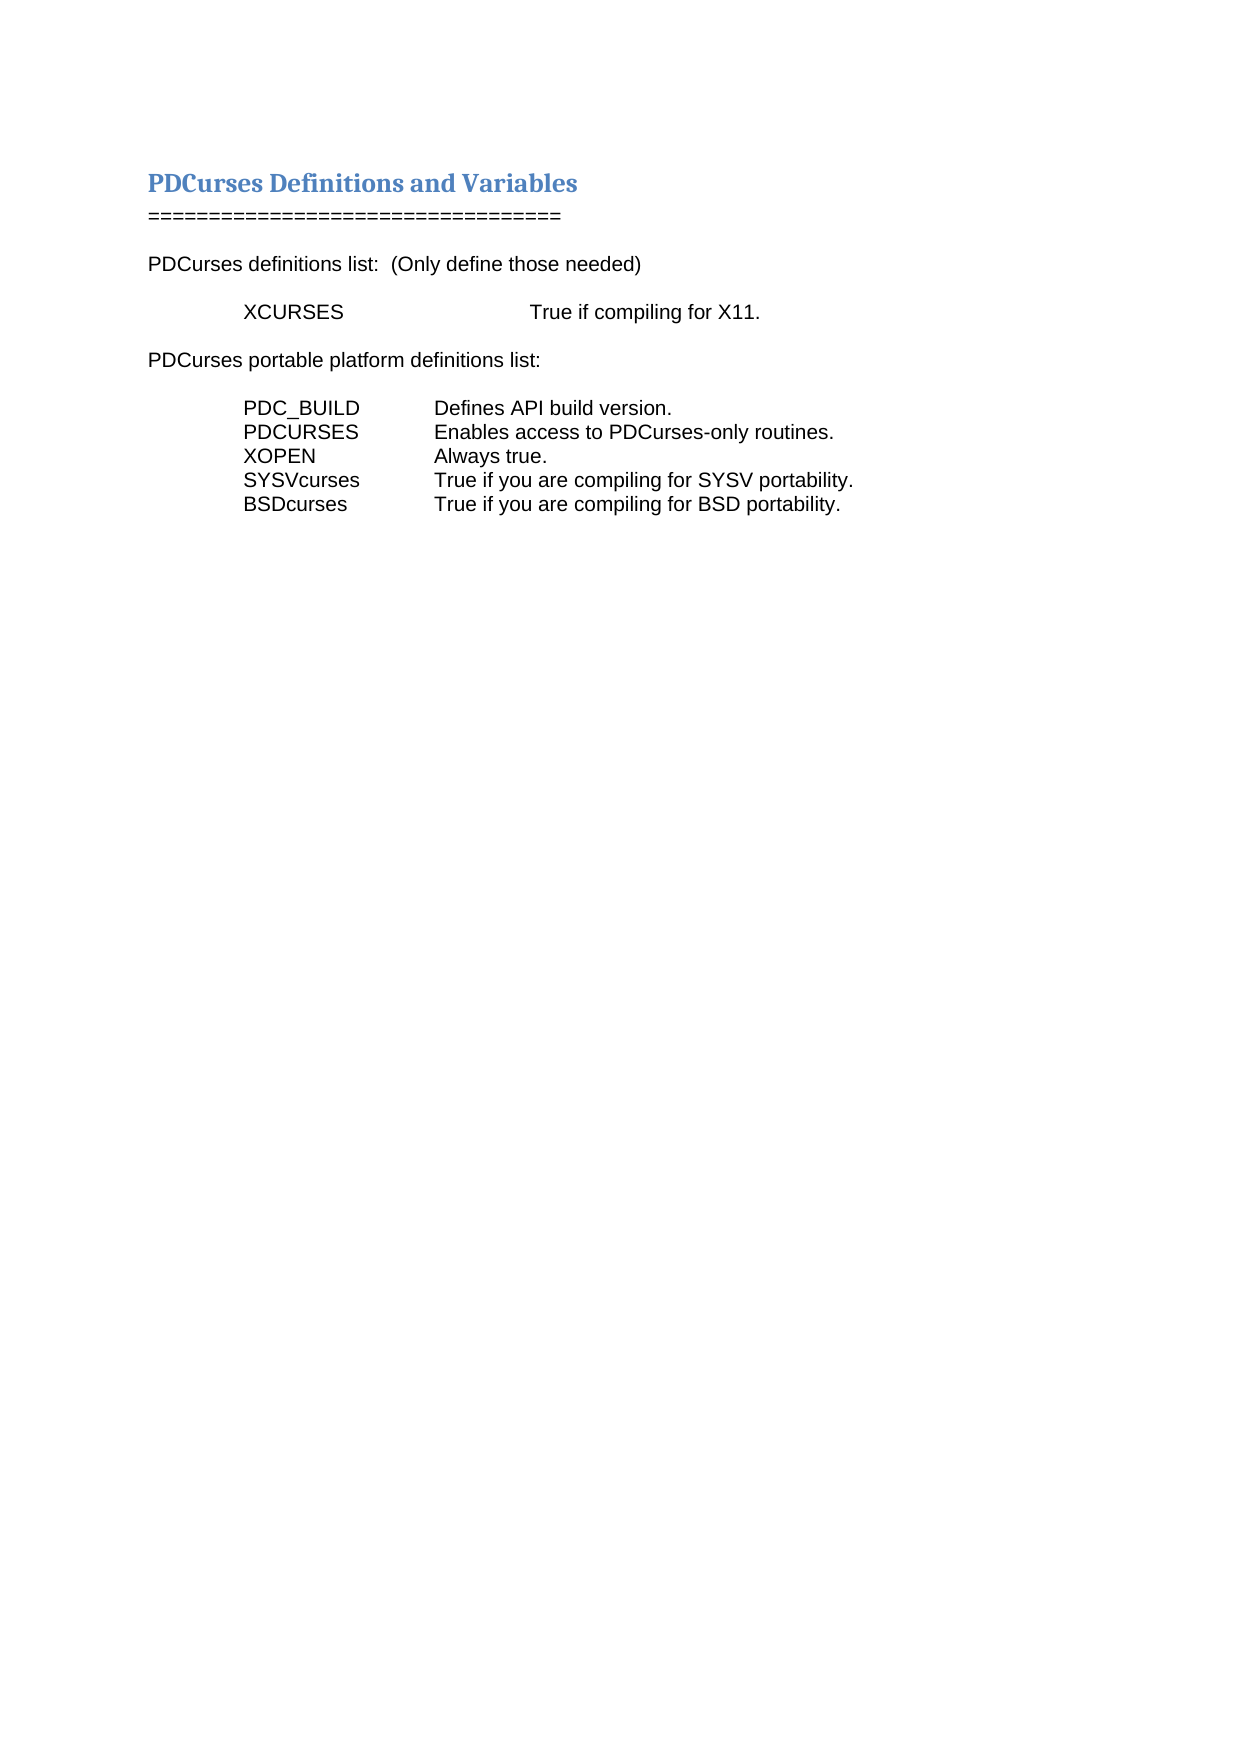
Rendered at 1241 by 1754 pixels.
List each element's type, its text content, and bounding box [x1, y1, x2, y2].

text XOPEN Always true. [148, 444, 1093, 468]
subtitle PDCurses Definitions and Variables [148, 168, 1093, 199]
text SYSVcurses True if you are compiling for SYSV portability. [148, 468, 1093, 492]
text ================================== [148, 204, 1093, 228]
text PDCURSES Enables access to PDCurses-only routines. [148, 420, 1093, 444]
text PDCurses definitions list: (Only define those needed) [148, 252, 1093, 276]
text PDCurses portable platform definitions list: [148, 348, 1093, 372]
text PDC_BUILD Defines API build version. [148, 396, 1093, 420]
text BSDcurses True if you are compiling for BSD portability. [148, 492, 1093, 516]
text XCURSES True if compiling for X11. [148, 300, 1093, 324]
